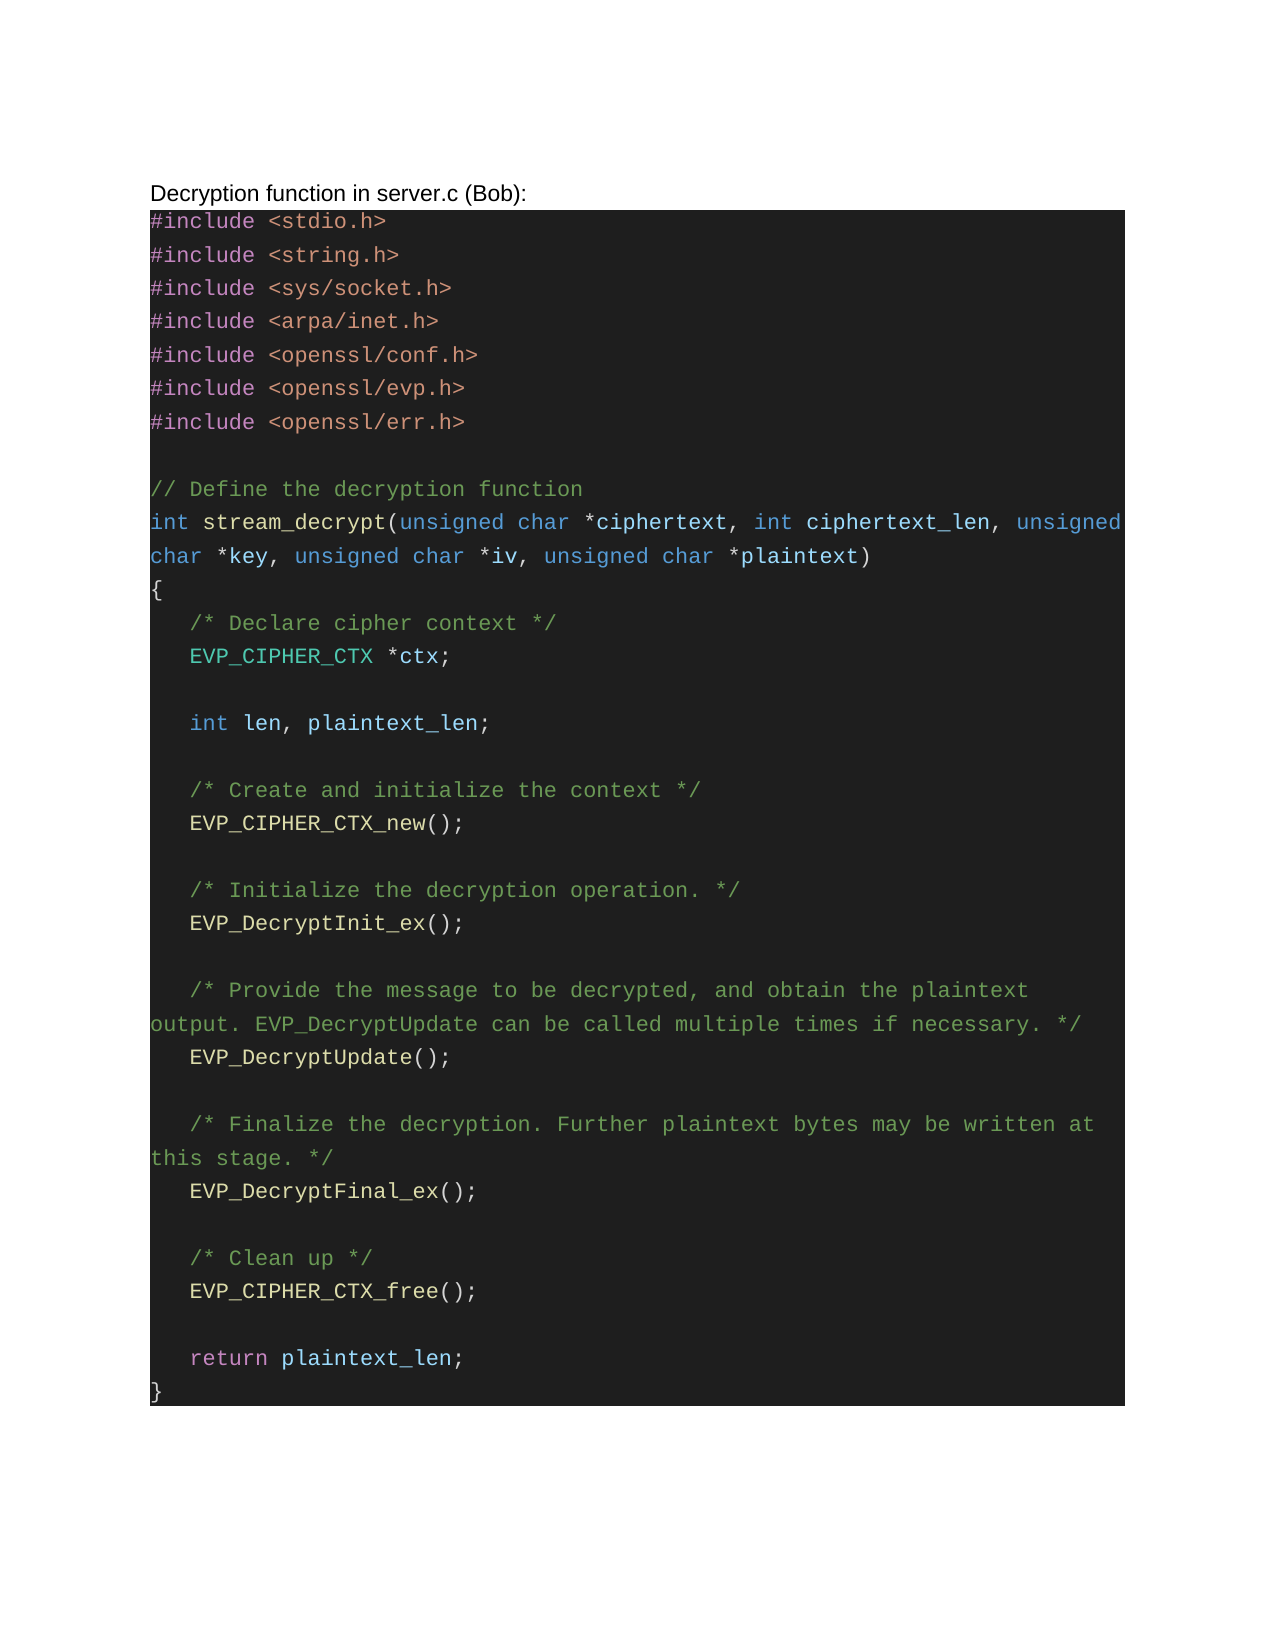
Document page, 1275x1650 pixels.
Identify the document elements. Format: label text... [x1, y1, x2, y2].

text // Define the decryption function [150, 478, 1125, 503]
text #include <string.h> [150, 244, 1125, 269]
text EVP_DecryptUpdate(); [150, 1046, 1125, 1071]
text EVP_CIPHER_CTX *ctx; [150, 645, 1125, 670]
text EVP_DecryptInit_ex(); [150, 913, 1125, 937]
text int stream_decrypt(unsigned char *ciphertext, int ciphertext_len, unsigned char *key, unsigned char *iv, unsigned char *plaintext) [150, 511, 1125, 569]
text /* Initialize the decryption operation. */ [150, 879, 1125, 904]
text #include <openssl/err.h> [150, 411, 1125, 436]
text #include <stdio.h> [150, 210, 1125, 235]
text EVP_CIPHER_CTX_free(); [150, 1280, 1125, 1305]
text return plaintext_len; [150, 1347, 1125, 1372]
text #include <arpa/inet.h> [150, 311, 1125, 336]
text /* Create and initialize the context */ [150, 779, 1125, 804]
text Decryption function in server.c (Bob): [150, 180, 1125, 207]
text #include <openssl/evp.h> [150, 378, 1125, 402]
text } [150, 1381, 1125, 1406]
text { [150, 578, 1125, 603]
text #include <openssl/conf.h> [150, 344, 1125, 369]
text int len, plaintext_len; [150, 712, 1125, 737]
text /* Provide the message to be decrypted, and obtain the plaintext output. EVP_DecryptUpdate can be called multiple times if necessary. */ [150, 979, 1125, 1038]
text EVP_DecryptFinal_ex(); [150, 1180, 1125, 1205]
text /* Declare cipher context */ [150, 612, 1125, 636]
text /* Finalize the decryption. Further plaintext bytes may be written at this stage. */ [150, 1113, 1125, 1171]
text EVP_CIPHER_CTX_new(); [150, 812, 1125, 837]
text #include <sys/socket.h> [150, 277, 1125, 302]
text /* Clean up */ [150, 1247, 1125, 1272]
